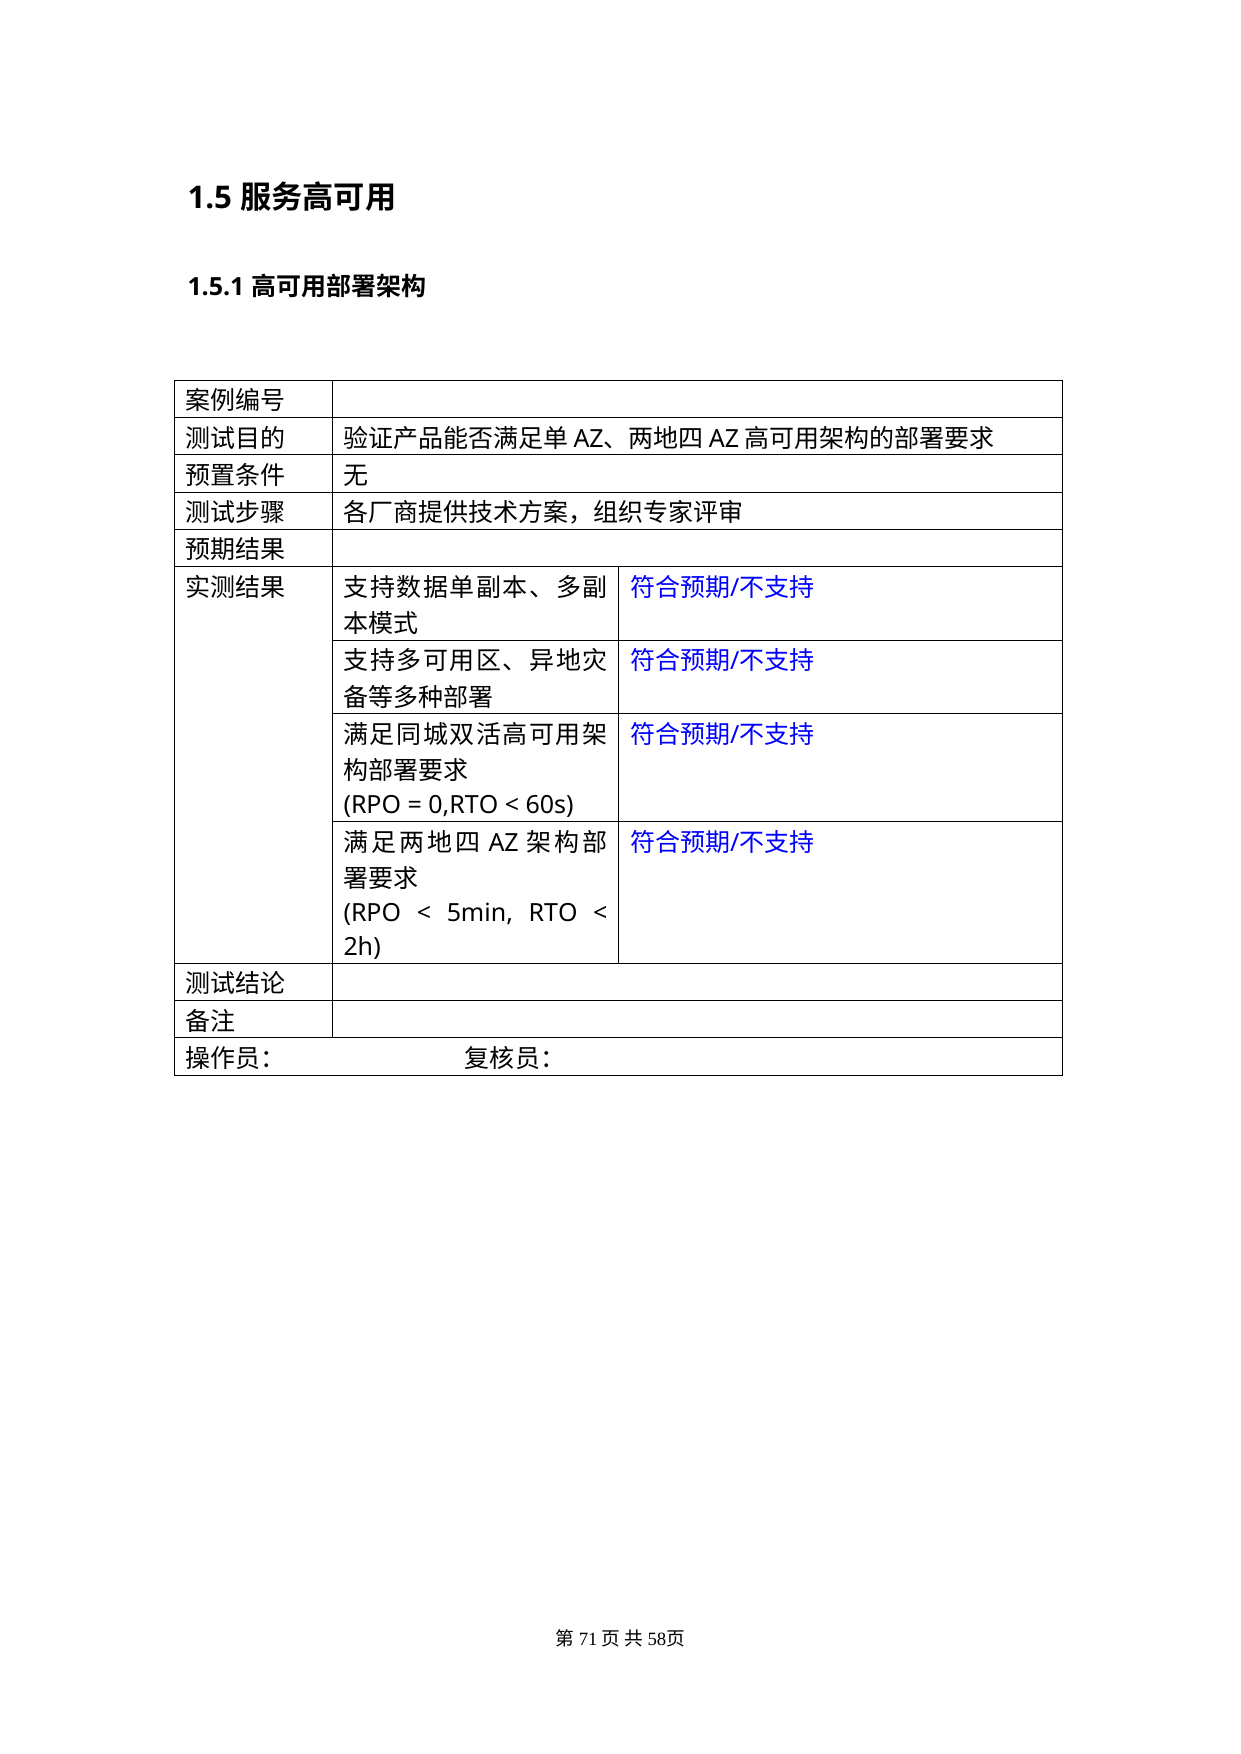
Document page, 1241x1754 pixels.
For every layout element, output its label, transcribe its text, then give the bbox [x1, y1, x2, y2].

subtitle 1.5.1 高可用部署架构 [187, 252, 1053, 317]
table_cell 满足同城双活高可用架构部署要求 (RPO = 0,RTO < 60s) [333, 714, 618, 821]
table_cell 符合预期/不支持 [619, 714, 1062, 821]
table_cell 测试步骤 [175, 493, 332, 529]
table_cell 备注 [175, 1001, 332, 1037]
table_cell 支持数据单副本、多副本模式 [333, 567, 618, 640]
table_cell 测试结论 [175, 964, 332, 1000]
table_cell 测试目的 [175, 418, 332, 454]
table_cell 预期结果 [175, 530, 332, 566]
table_cell 无 [333, 455, 1062, 492]
table_cell 预置条件 [175, 455, 332, 492]
table_cell 符合预期/不支持 [619, 822, 1062, 963]
table_cell 实测结果 [175, 567, 332, 963]
table_header [333, 381, 1062, 417]
table_cell [333, 1001, 1062, 1037]
table_cell 支持多可用区、异地灾备等多种部署 [333, 641, 618, 713]
subtitle 1.5 服务高可用 [187, 162, 1053, 227]
table_cell 符合预期/不支持 [619, 641, 1062, 713]
table_cell 验证产品能否满足单AZ、两地四AZ高可用架构的部署要求 [333, 418, 1062, 454]
table_cell 满足两地四AZ架构部署要求 (RPO < 5min, RTO < 2h) [333, 822, 618, 963]
table_cell 操作员： 复核员： [175, 1038, 1062, 1074]
table_header 案例编号 [175, 381, 332, 417]
table_cell 符合预期/不支持 [619, 567, 1062, 640]
table_cell [333, 530, 1062, 566]
table_cell 各厂商提供技术方案，组织专家评审 [333, 493, 1062, 529]
table_cell [333, 964, 1062, 1000]
